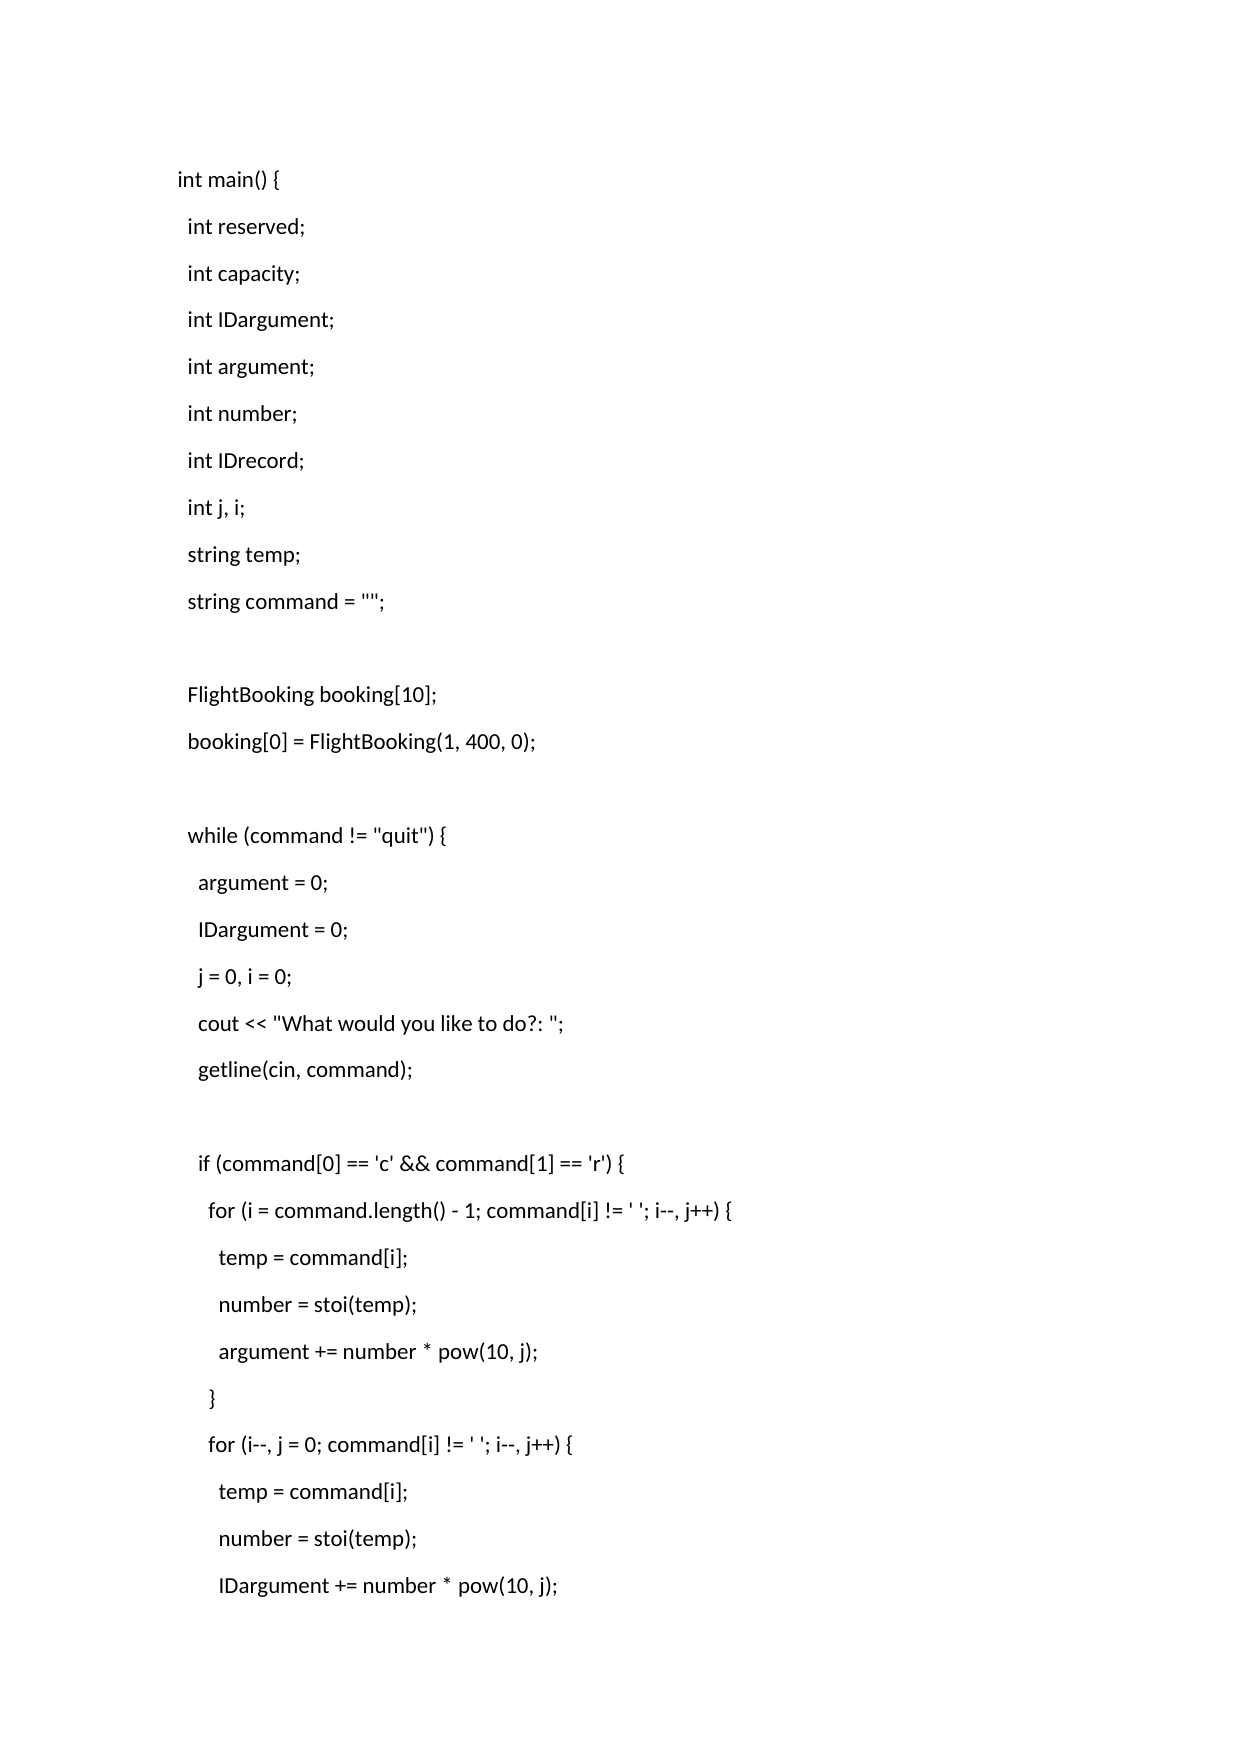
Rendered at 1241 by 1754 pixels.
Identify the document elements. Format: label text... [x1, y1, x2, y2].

text string temp; [177, 540, 1152, 568]
text number = stoi(temp); [177, 1524, 1152, 1552]
text IDargument = 0; [177, 915, 1152, 943]
text while (command != "quit") { [177, 821, 1152, 849]
text string command = ""; [177, 587, 1152, 615]
text FlightBooking booking[10]; [177, 681, 1152, 709]
text IDargument += number * pow(10, j); [177, 1571, 1152, 1599]
text int IDrecord; [177, 446, 1152, 474]
text getline(cin, command); [177, 1056, 1152, 1084]
text int argument; [177, 352, 1152, 381]
text int j, i; [177, 493, 1152, 521]
text } [177, 1384, 1152, 1412]
text argument = 0; [177, 868, 1152, 896]
text j = 0, i = 0; [177, 962, 1152, 990]
text temp = command[i]; [177, 1243, 1152, 1271]
text temp = command[i]; [177, 1477, 1152, 1506]
text number = stoi(temp); [177, 1290, 1152, 1318]
text int reserved; [177, 212, 1152, 240]
text int capacity; [177, 259, 1152, 287]
text booking[0] = FlightBooking(1, 400, 0); [177, 727, 1152, 756]
text int IDargument; [177, 306, 1152, 334]
text for (i--, j = 0; command[i] != ' '; i--, j++) { [177, 1431, 1152, 1459]
text cout << "What would you like to do?: "; [177, 1009, 1152, 1037]
text if (command[0] == 'c' && command[1] == 'r') { [177, 1149, 1152, 1177]
text int number; [177, 399, 1152, 427]
text for (i = command.length() - 1; command[i] != ' '; i--, j++) { [177, 1196, 1152, 1224]
text argument += number * pow(10, j); [177, 1337, 1152, 1365]
text int main() { [177, 165, 1152, 193]
